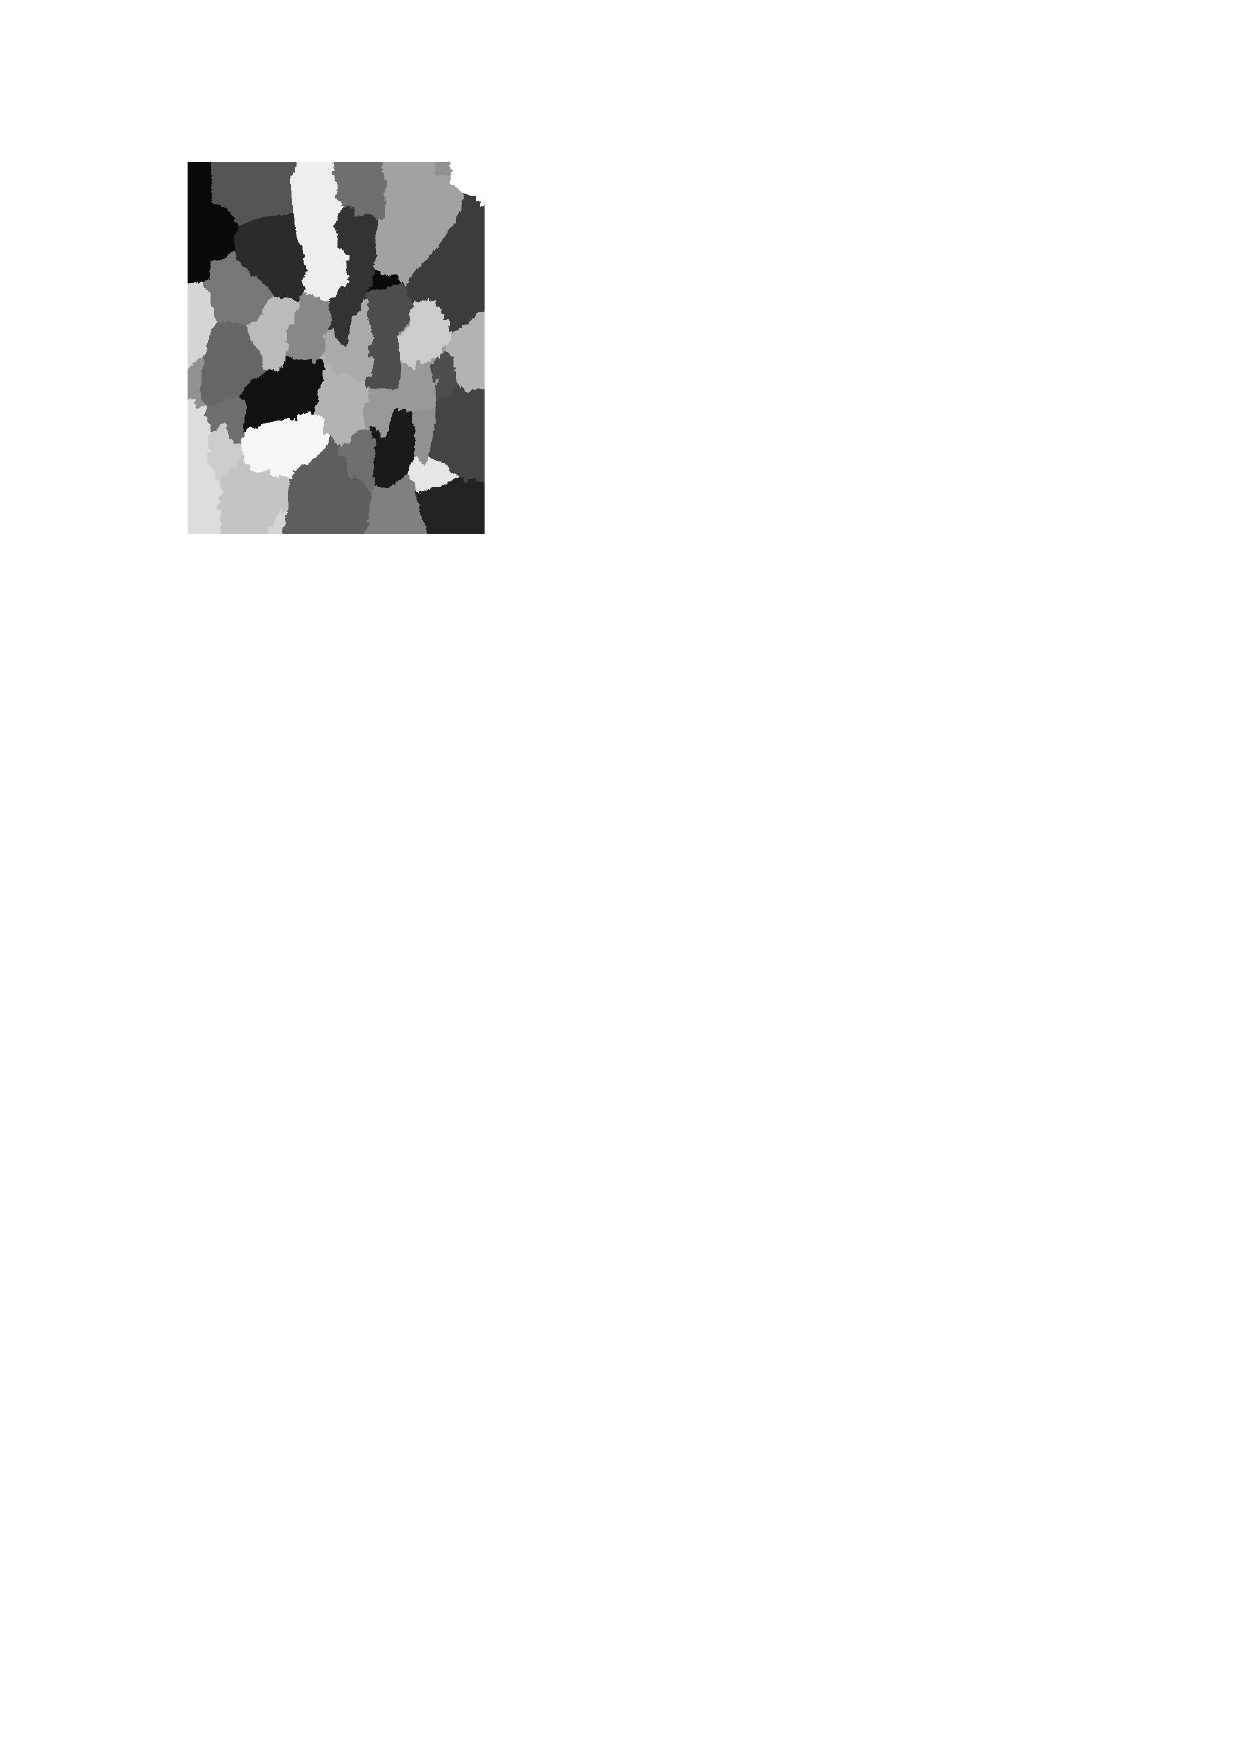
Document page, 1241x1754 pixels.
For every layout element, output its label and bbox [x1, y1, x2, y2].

picture [187, 162, 485, 534]
